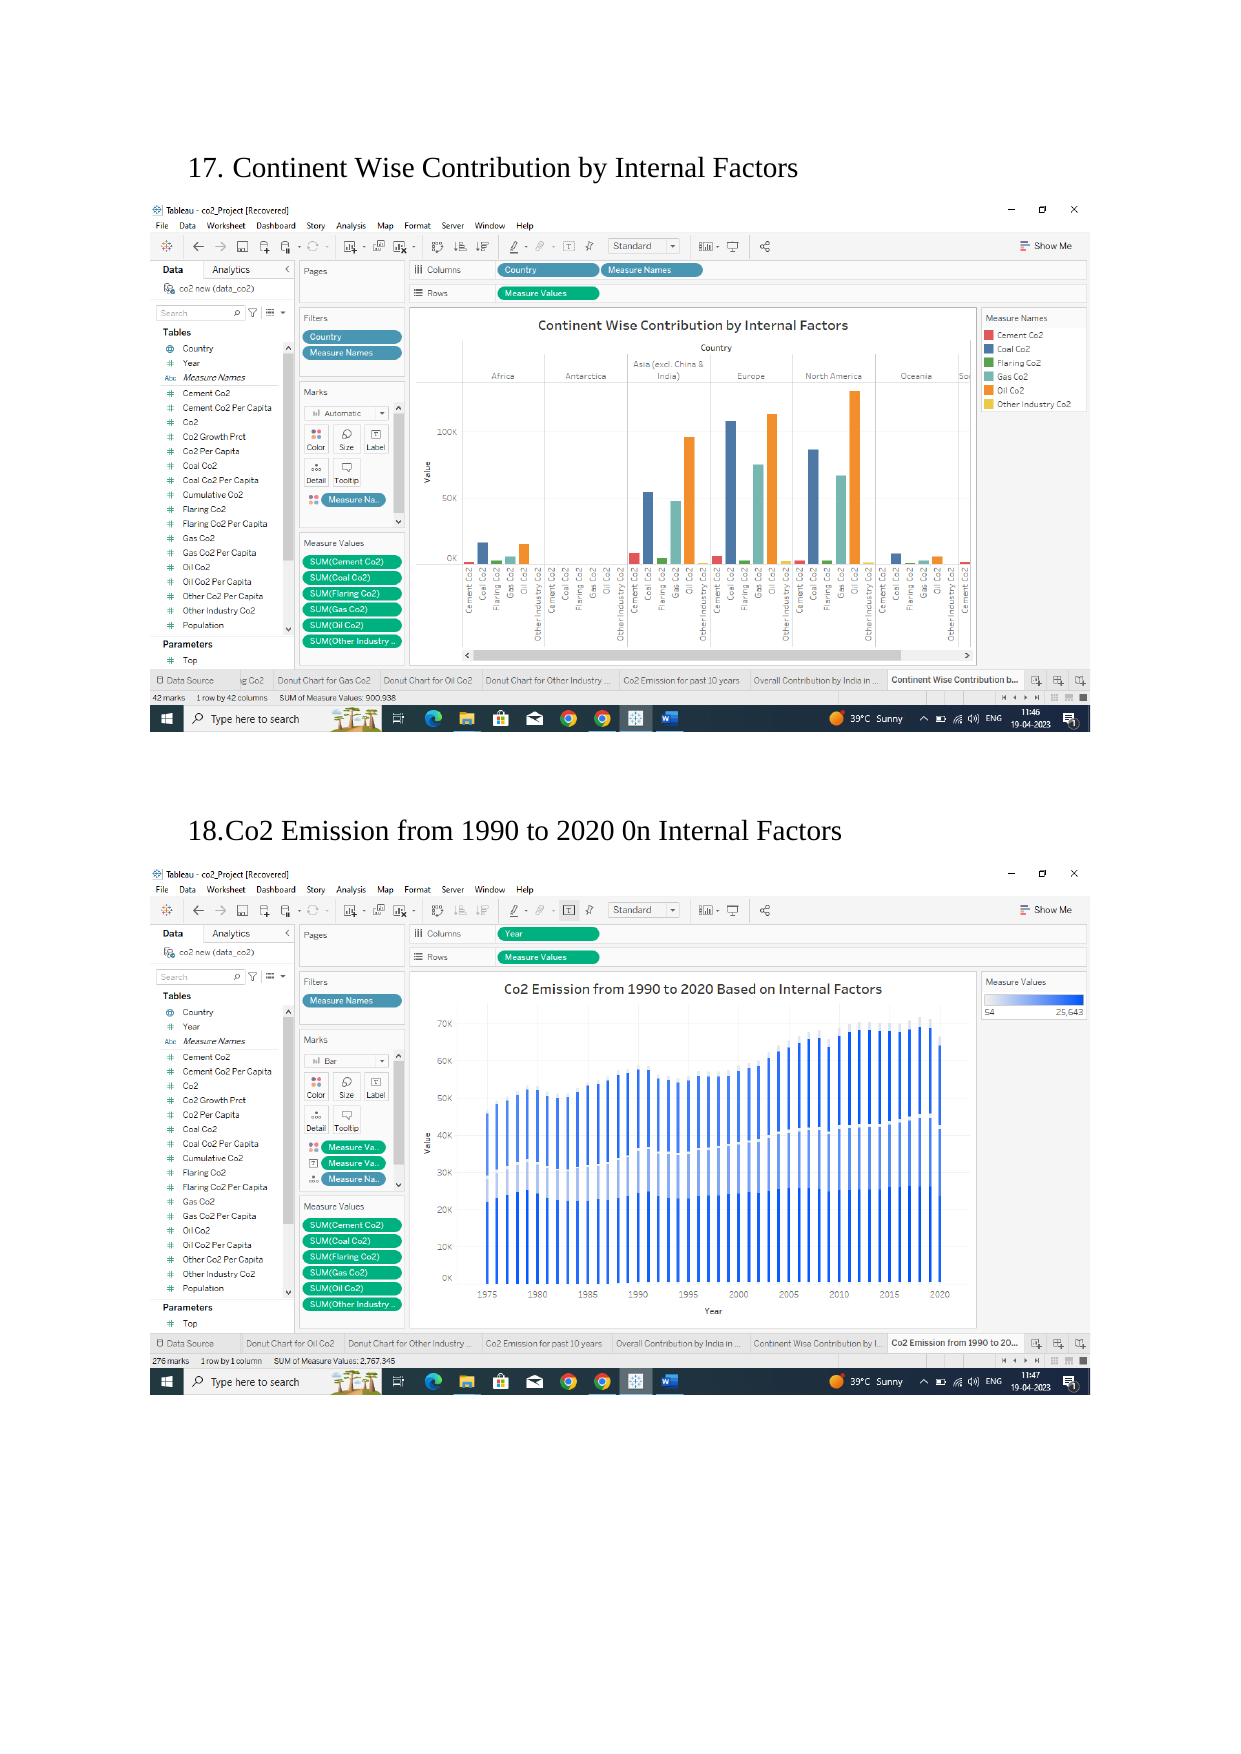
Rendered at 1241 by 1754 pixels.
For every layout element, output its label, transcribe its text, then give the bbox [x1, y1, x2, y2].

picture [150, 202, 1091, 732]
picture [150, 866, 1091, 1395]
list Co2 Emission from 1990 to 2020 0n Internal Factors [187, 813, 1090, 847]
list Continent Wise Contribution by Internal Factors [187, 150, 1090, 183]
